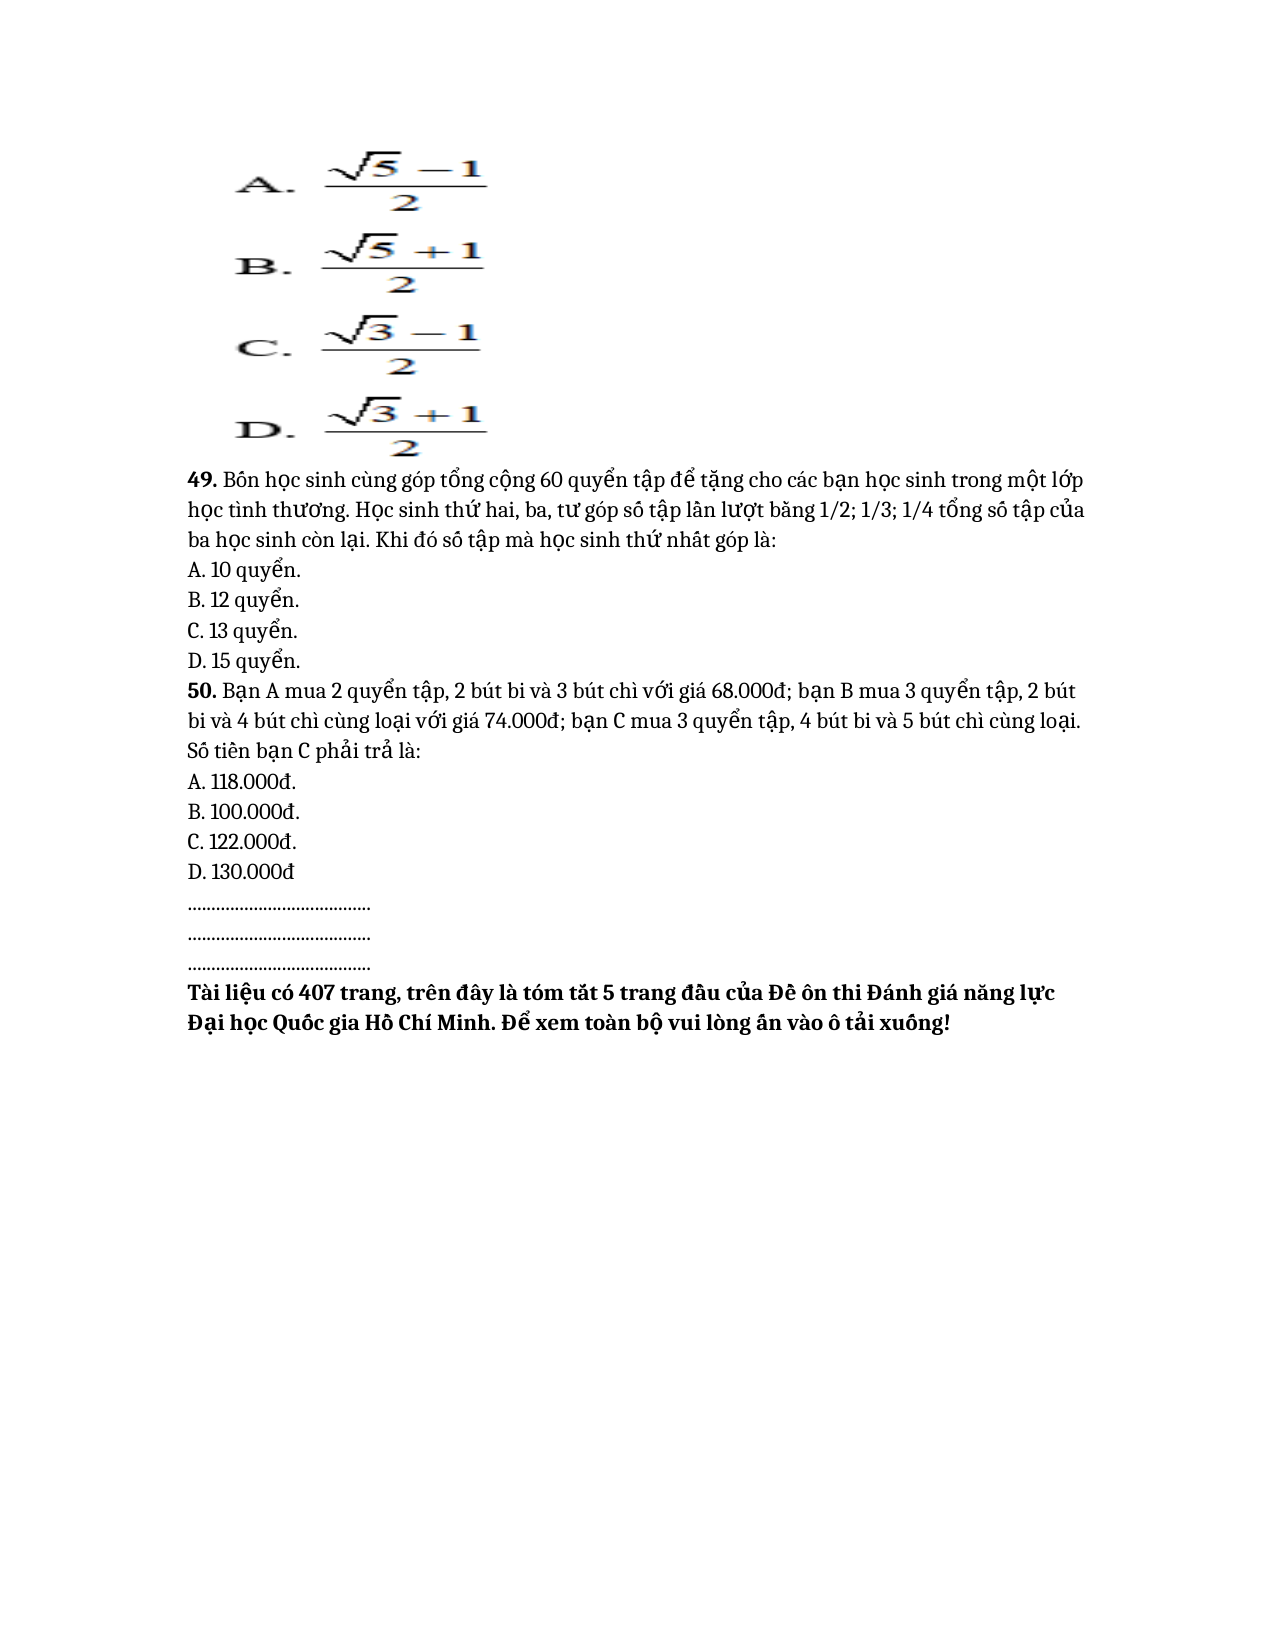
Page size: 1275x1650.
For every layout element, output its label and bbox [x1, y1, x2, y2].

text [187, 150, 1087, 1067]
picture [206, 150, 519, 463]
